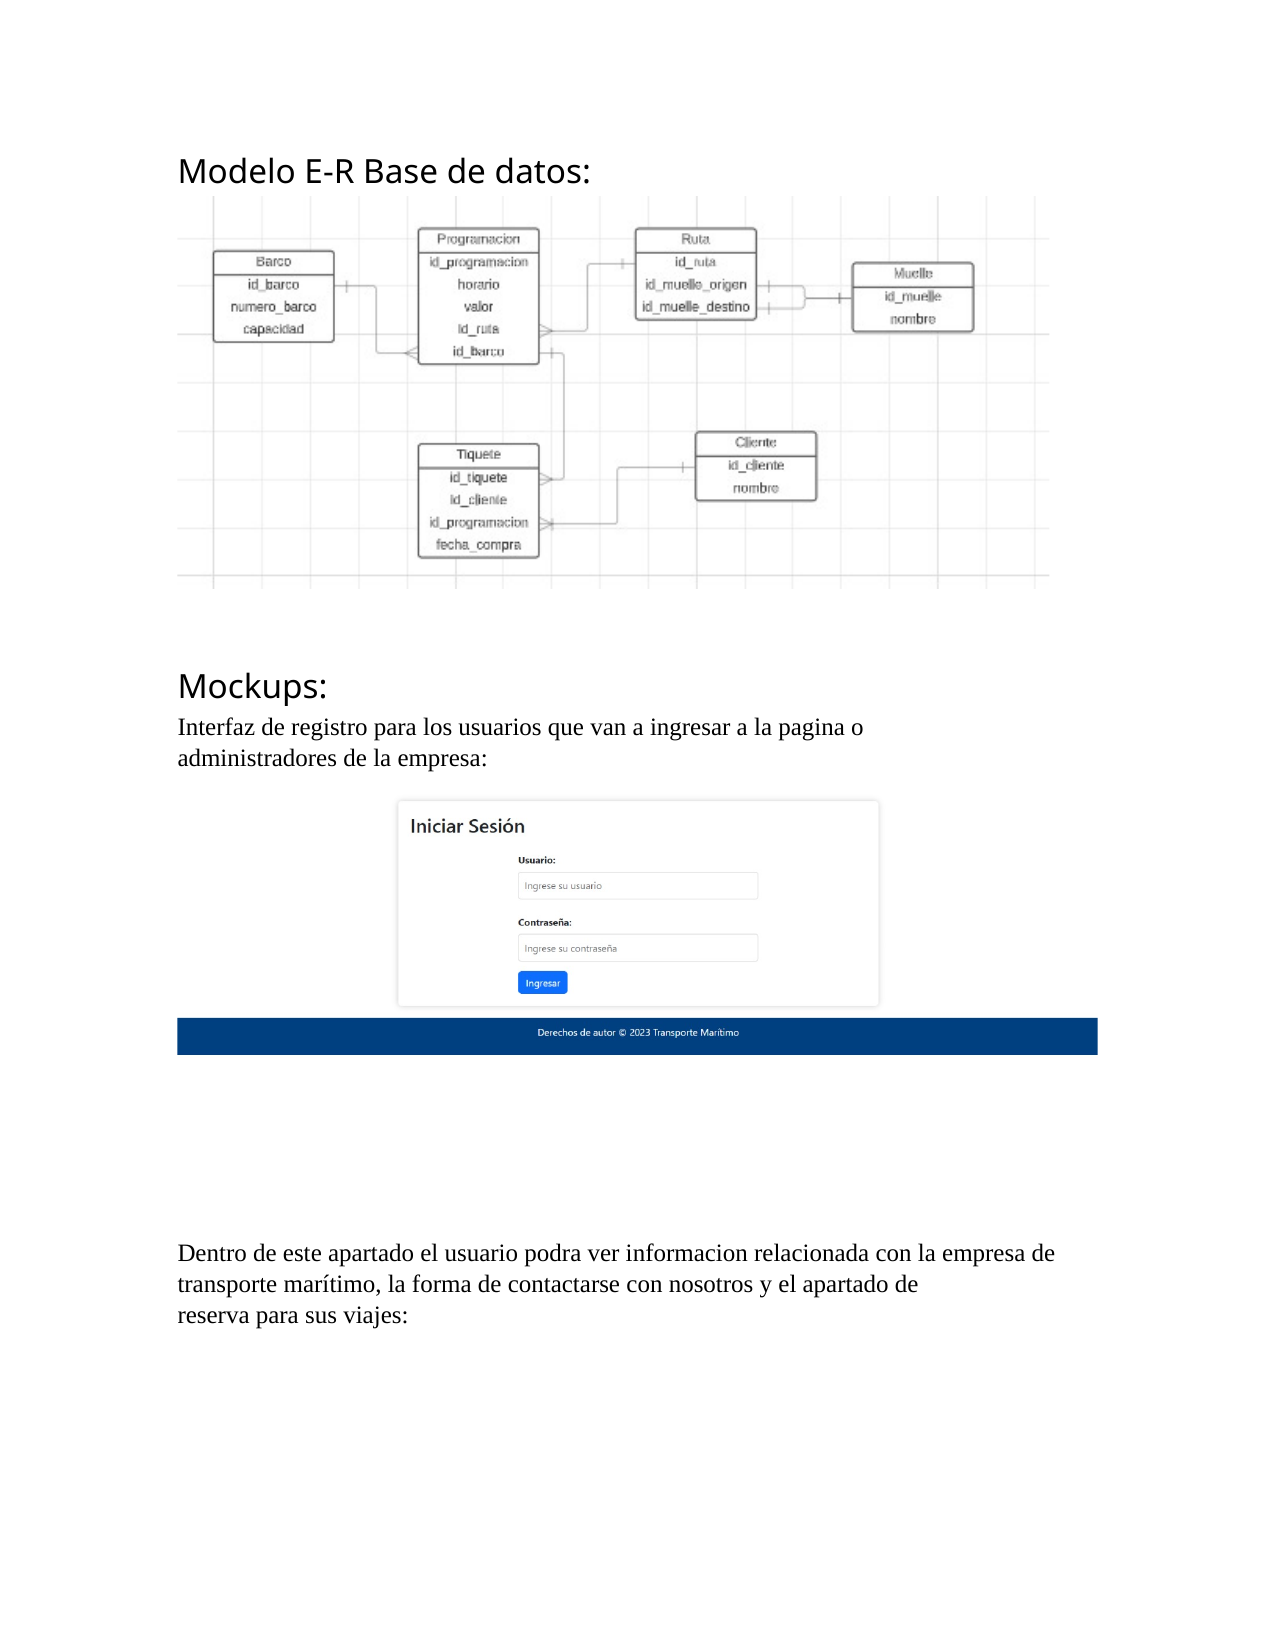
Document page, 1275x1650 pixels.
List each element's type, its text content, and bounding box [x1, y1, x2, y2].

text Dentro de este apartado el usuario podra ver informacion relacionada con la empresa de transporte marítimo, la forma de contactarse con nosotros y el apartado de reserva para sus viajes: [177, 1238, 1098, 1329]
subtitle Mockups: [177, 663, 1098, 709]
picture [177, 196, 1050, 589]
subtitle Modelo E-R Base de datos: [177, 148, 1098, 193]
picture [177, 791, 1098, 1220]
text Interfaz de registro para los usuarios que van a ingresar a la pagina o administradores de la empresa: [177, 712, 1098, 772]
